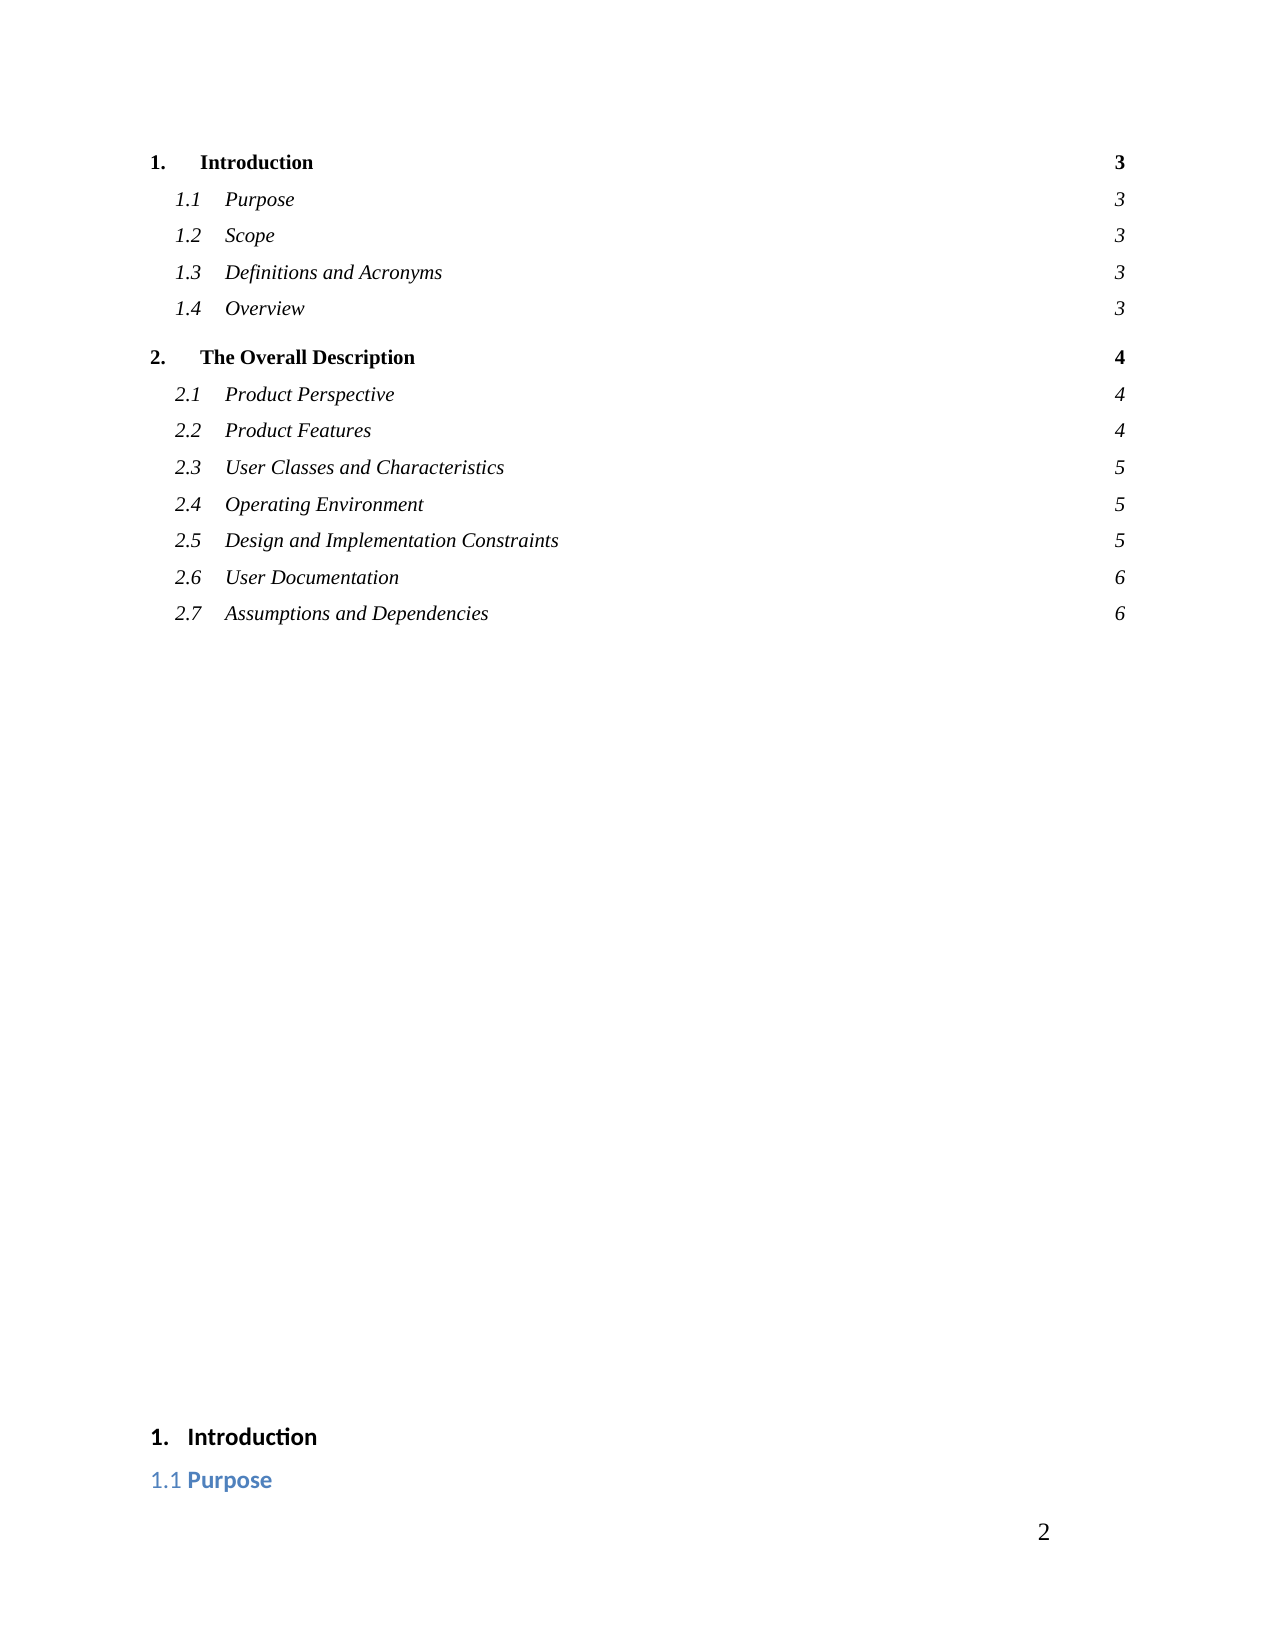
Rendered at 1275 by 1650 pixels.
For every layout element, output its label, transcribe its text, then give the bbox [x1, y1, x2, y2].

subtitle Purpose [150, 1464, 1050, 1494]
subtitle Introduction [150, 1421, 1050, 1451]
